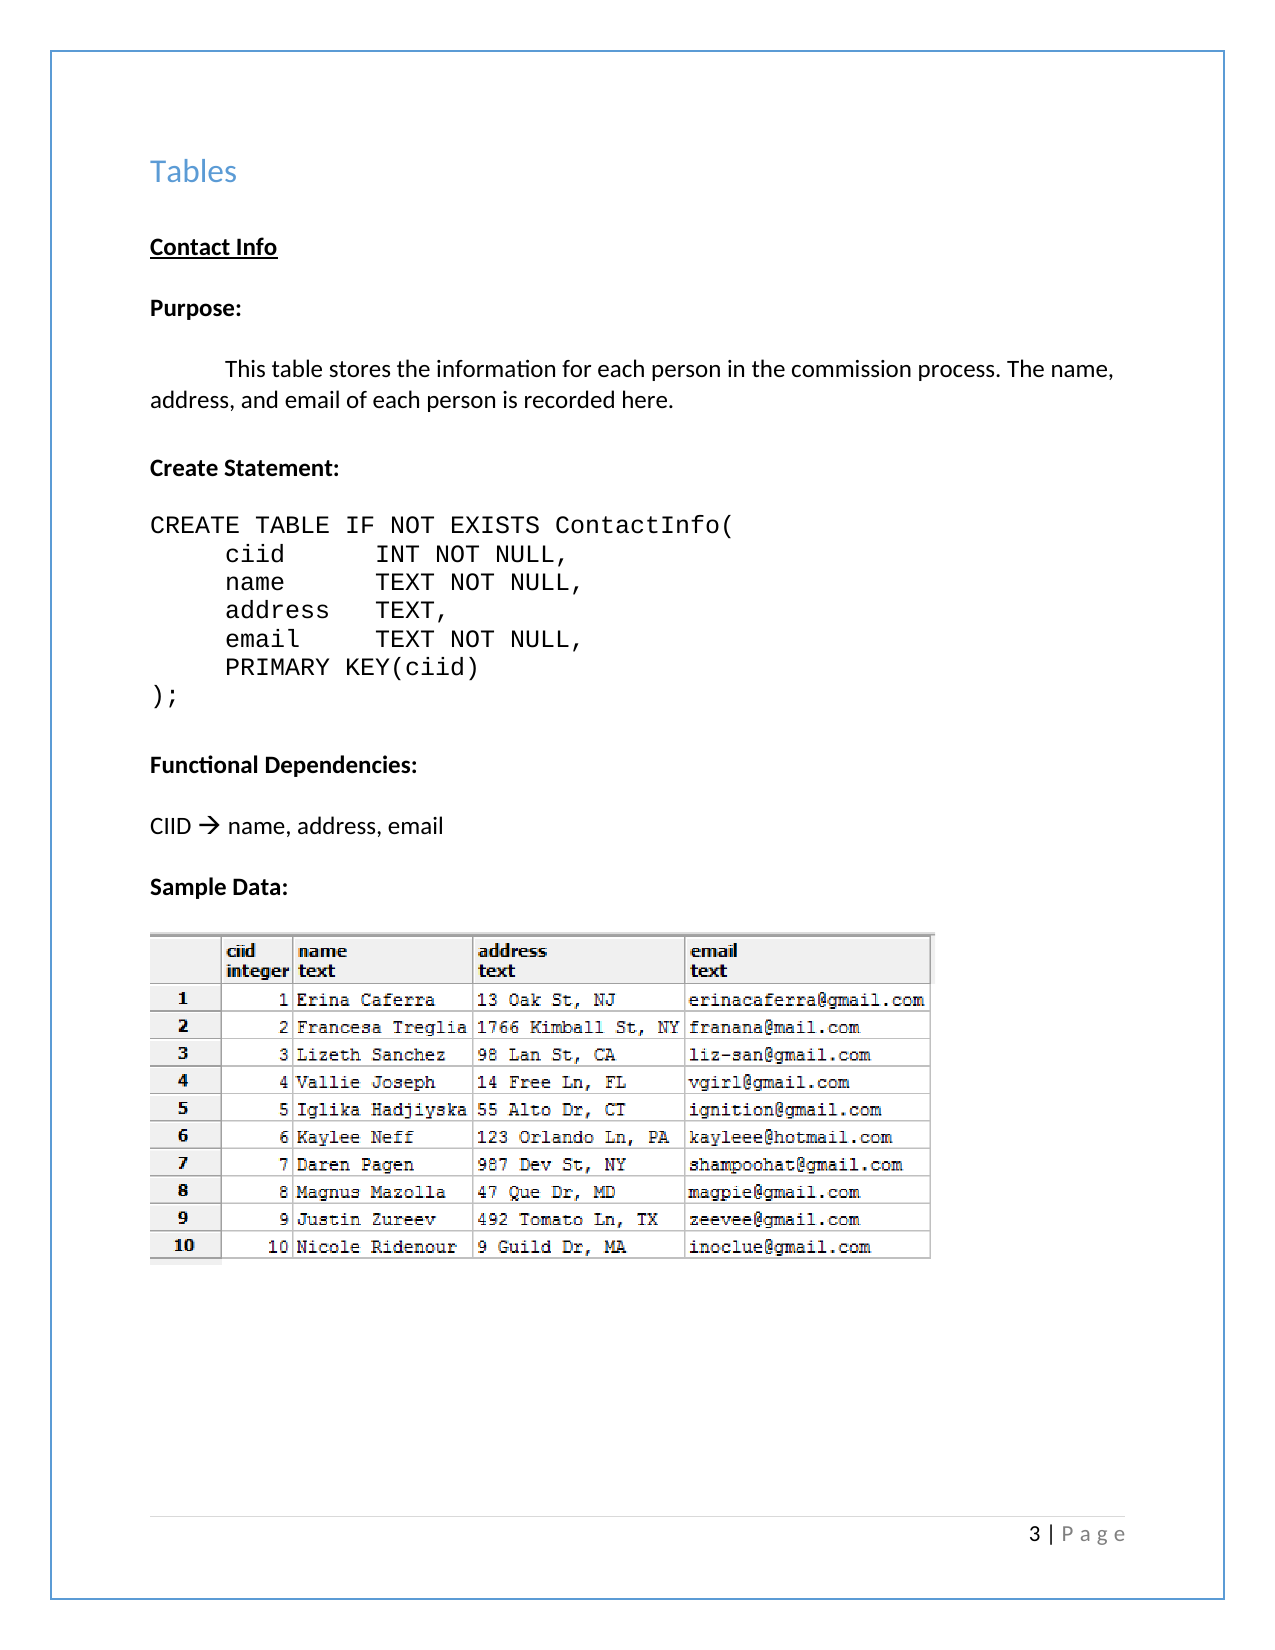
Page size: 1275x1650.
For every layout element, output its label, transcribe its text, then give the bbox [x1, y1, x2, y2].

text Tables [150, 150, 1125, 191]
text Contact Info [150, 231, 1125, 262]
text Create Statement: [150, 452, 1125, 483]
text CREATE TABLE IF NOT EXISTS ContactInfo( [150, 513, 1125, 541]
text email TEXT NOT NULL, [150, 626, 1125, 655]
text CIID name, address, email [150, 810, 1125, 841]
text name TEXT NOT NULL, [150, 570, 1125, 598]
text Purpose: [150, 292, 1125, 323]
text ciid INT NOT NULL, [150, 541, 1125, 570]
text PRIMARY KEY(ciid) [150, 655, 1125, 683]
picture [150, 932, 936, 1265]
text address TEXT, [150, 598, 1125, 626]
text Sample Data: [150, 871, 1125, 902]
text This table stores the information for each person in the commission process. The name, address, and email of each person is recorded here. [150, 353, 1125, 414]
text Functional Dependencies: [150, 749, 1125, 779]
text ); [150, 683, 1125, 711]
